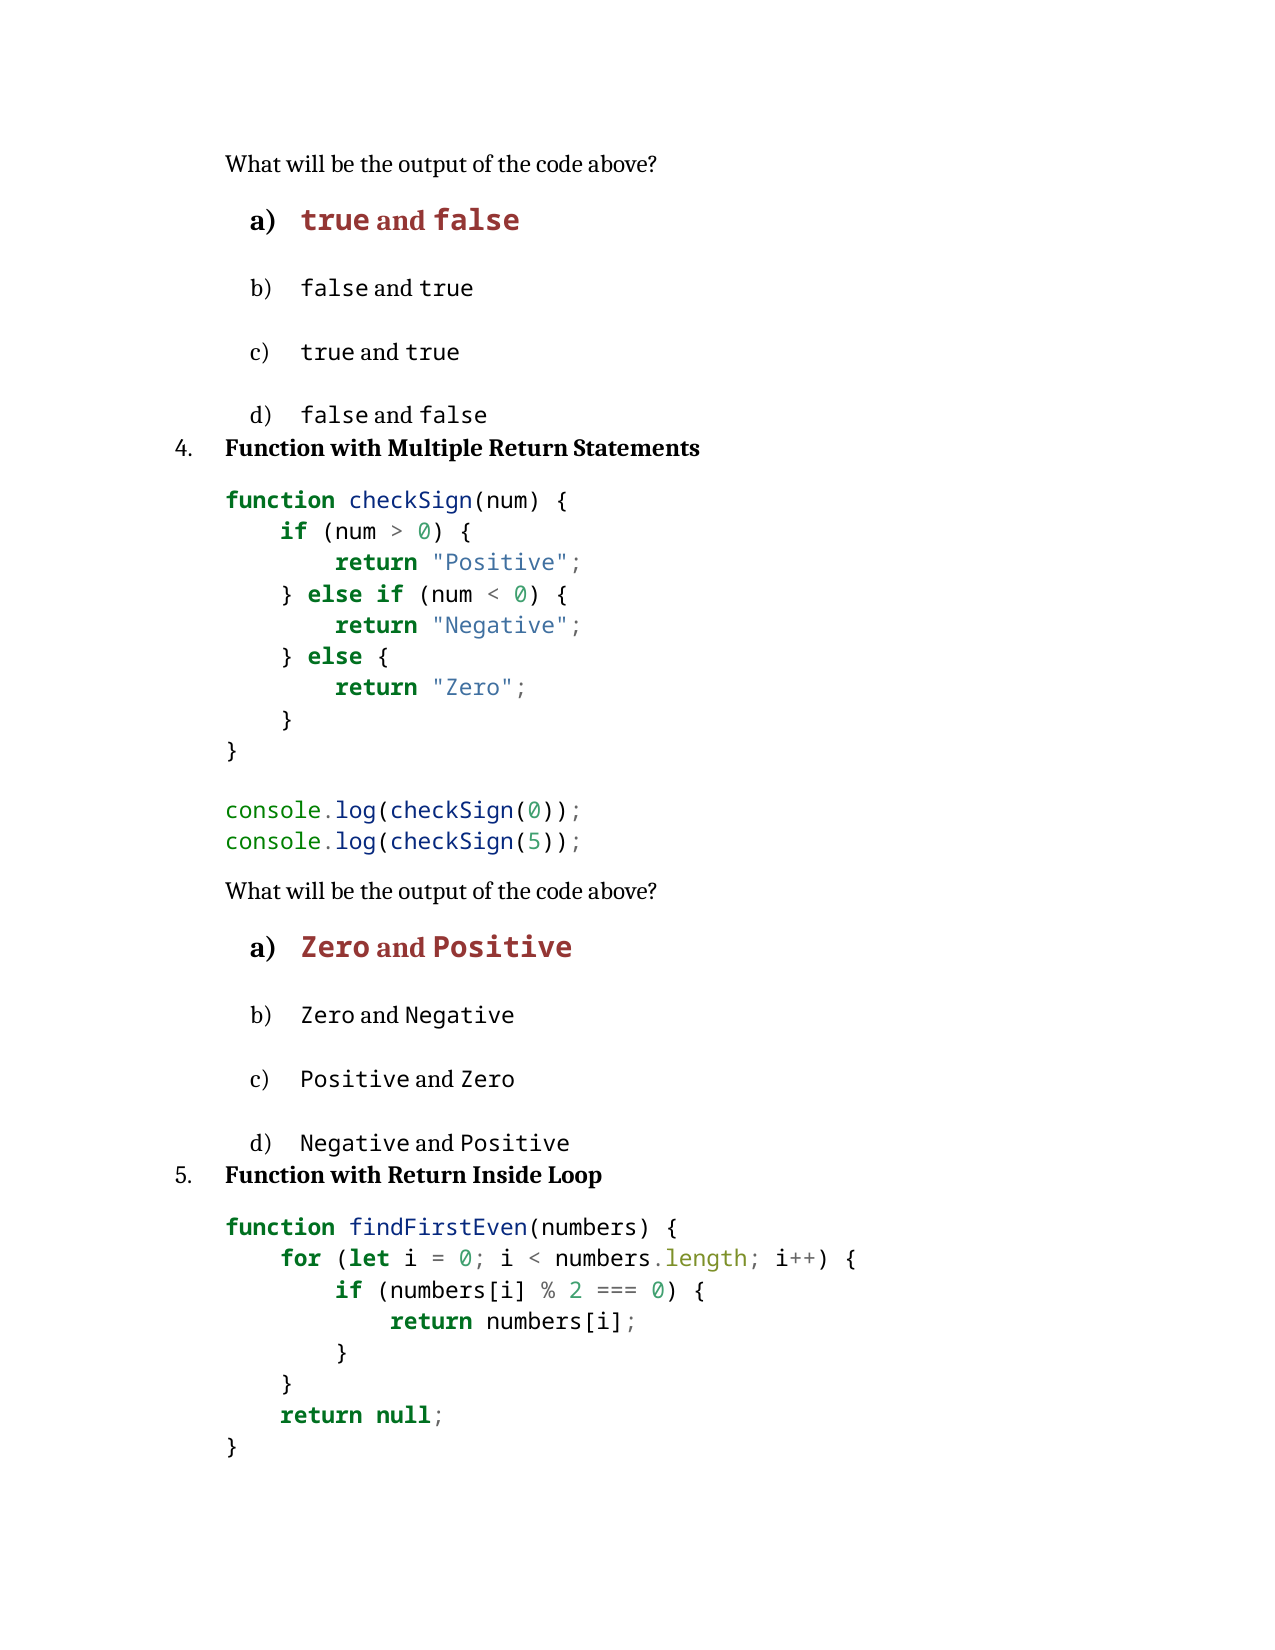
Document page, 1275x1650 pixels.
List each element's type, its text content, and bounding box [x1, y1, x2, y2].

list Positive and Zero [250, 1063, 1125, 1123]
list true and false [250, 199, 1125, 268]
list function checkSign(num) { if (num > 0) { return "Positive"; } else if (num < 0) { return "Negative"; } else { return "Zero"; } } console.log(checkSign(0)); console.log(checkSign(5)); [175, 484, 1125, 856]
list Function with Multiple Return Statements [175, 434, 1125, 463]
list true and true [250, 336, 1125, 396]
list What will be the output of the code above? [175, 150, 1125, 179]
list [175, 1211, 1125, 1490]
list Negative and Positive [250, 1126, 1125, 1158]
list Zero and Negative [250, 999, 1125, 1059]
list What will be the output of the code above? [175, 877, 1125, 906]
list Function with Return Inside Loop [175, 1161, 1125, 1190]
list Zero and Positive [250, 927, 1125, 995]
list false and false [250, 399, 1125, 431]
list false and true [250, 272, 1125, 332]
